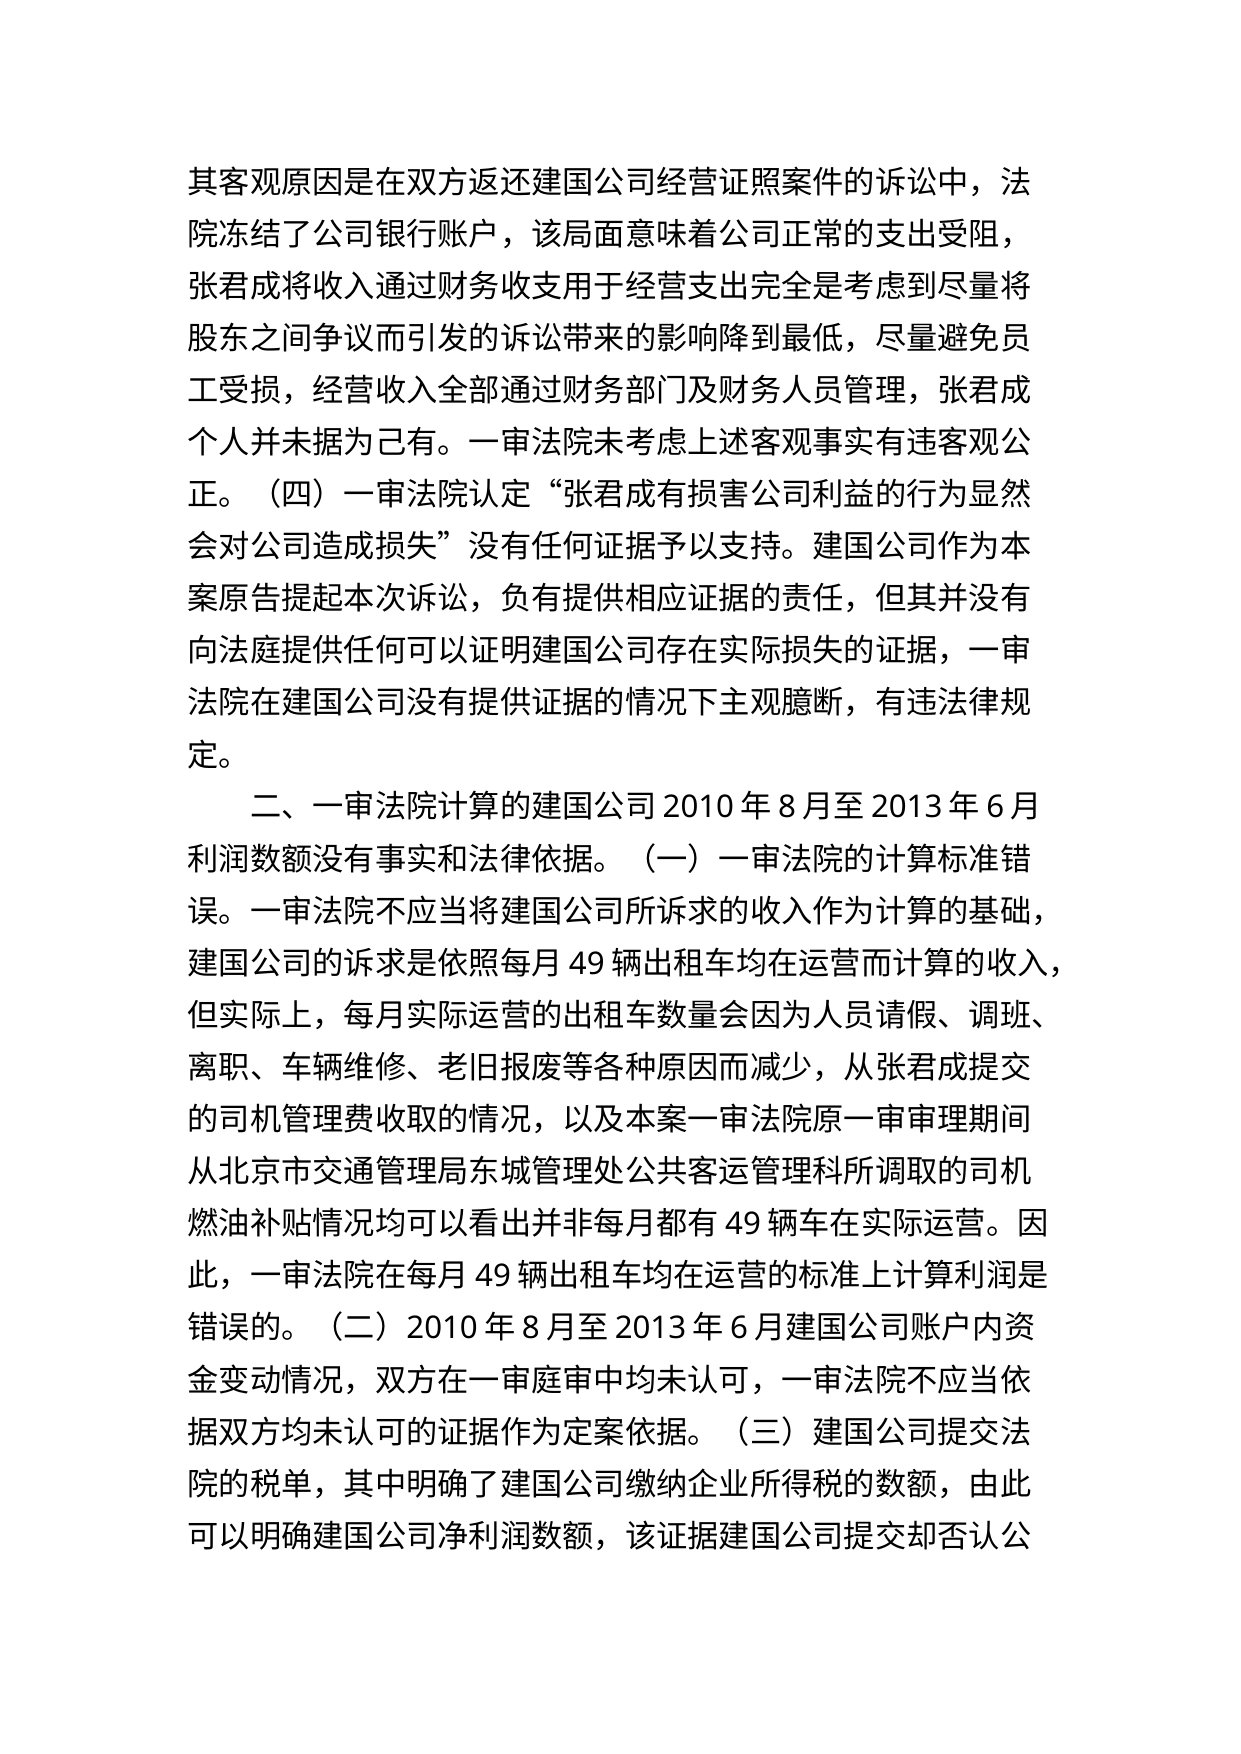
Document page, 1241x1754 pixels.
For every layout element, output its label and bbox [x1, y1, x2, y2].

text [187, 150, 1053, 775]
text [187, 775, 1053, 1556]
